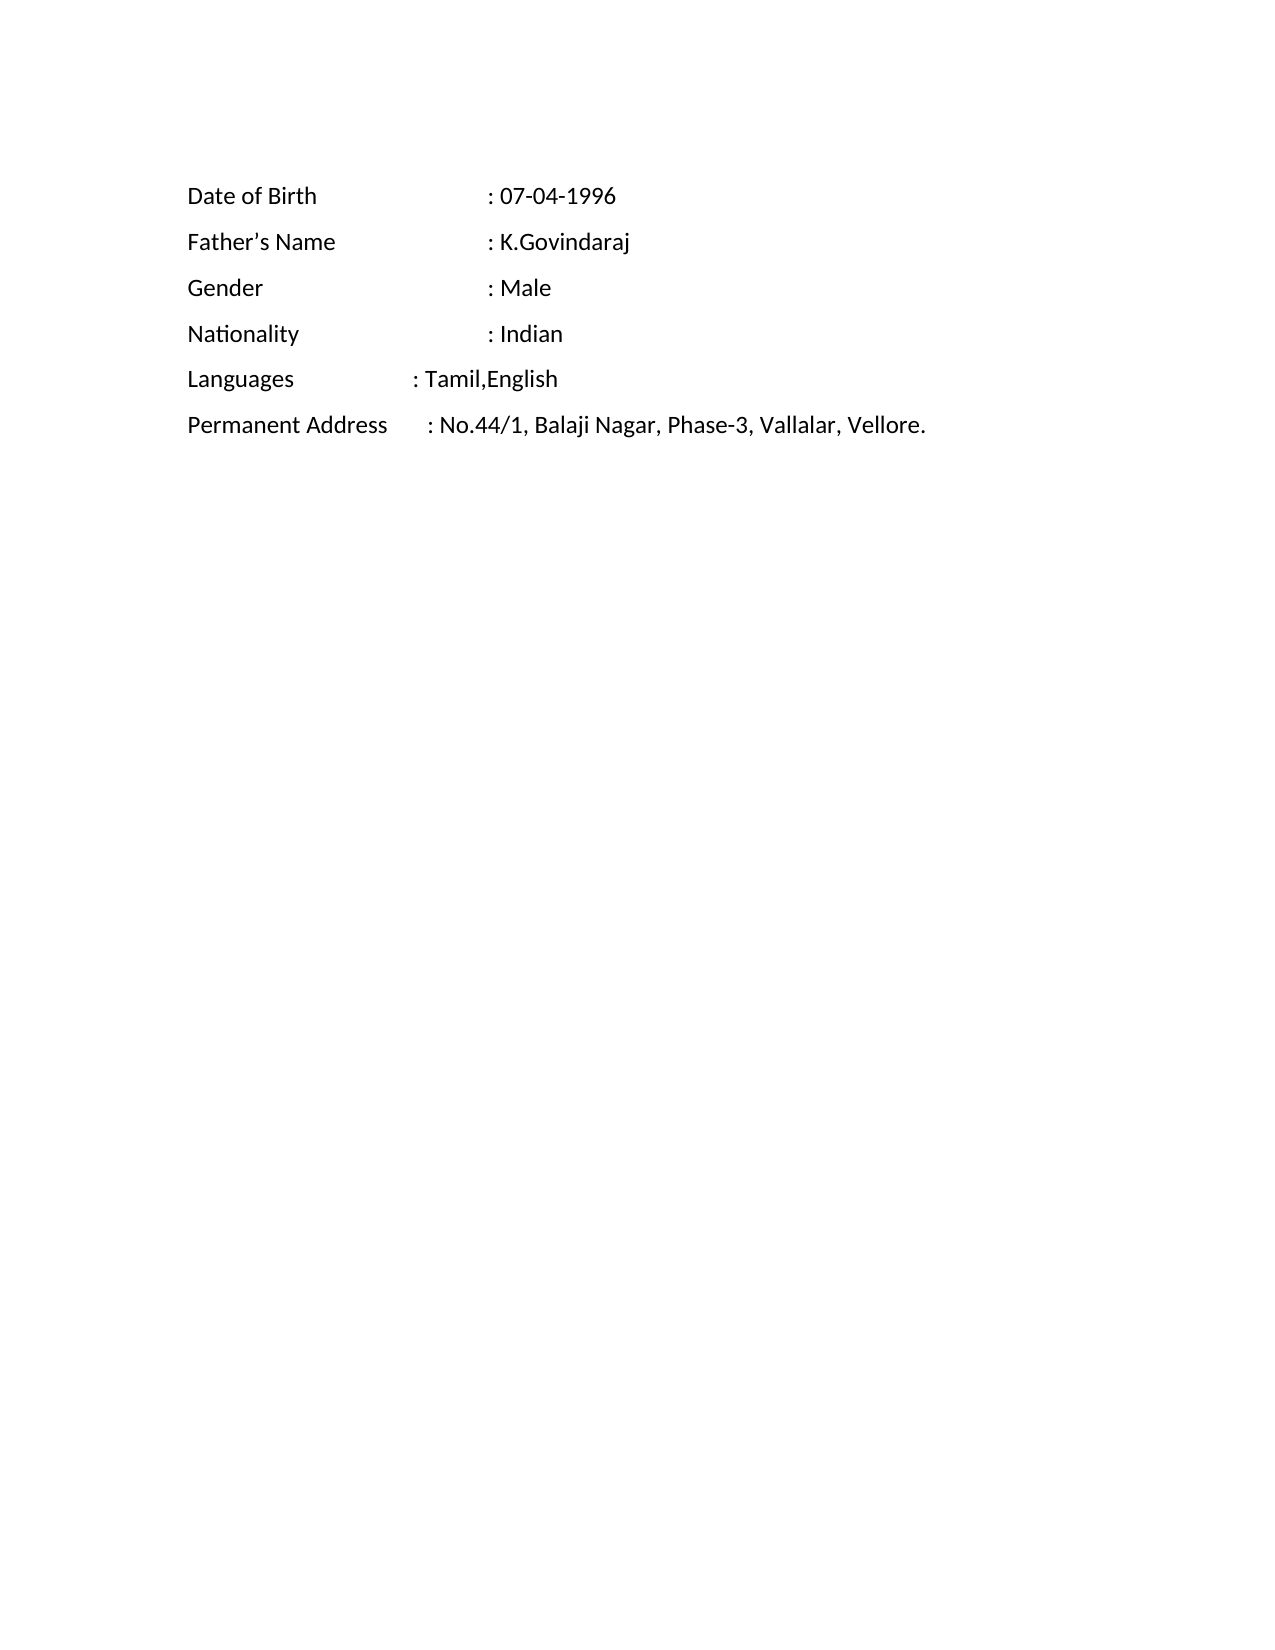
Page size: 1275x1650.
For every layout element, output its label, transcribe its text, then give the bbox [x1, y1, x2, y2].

text Gender : Male [187, 272, 1087, 302]
text Permanent Address : No.44/1, Balaji Nagar, Phase-3, Vallalar, Vellore. [187, 409, 1162, 440]
text Father’s Name : K.Govindaraj [187, 226, 1087, 257]
text Date of Birth : 07-04-1996 [187, 181, 1087, 211]
text Nationality : Indian [187, 318, 1087, 348]
text Languages : Tamil,English [187, 363, 1087, 394]
